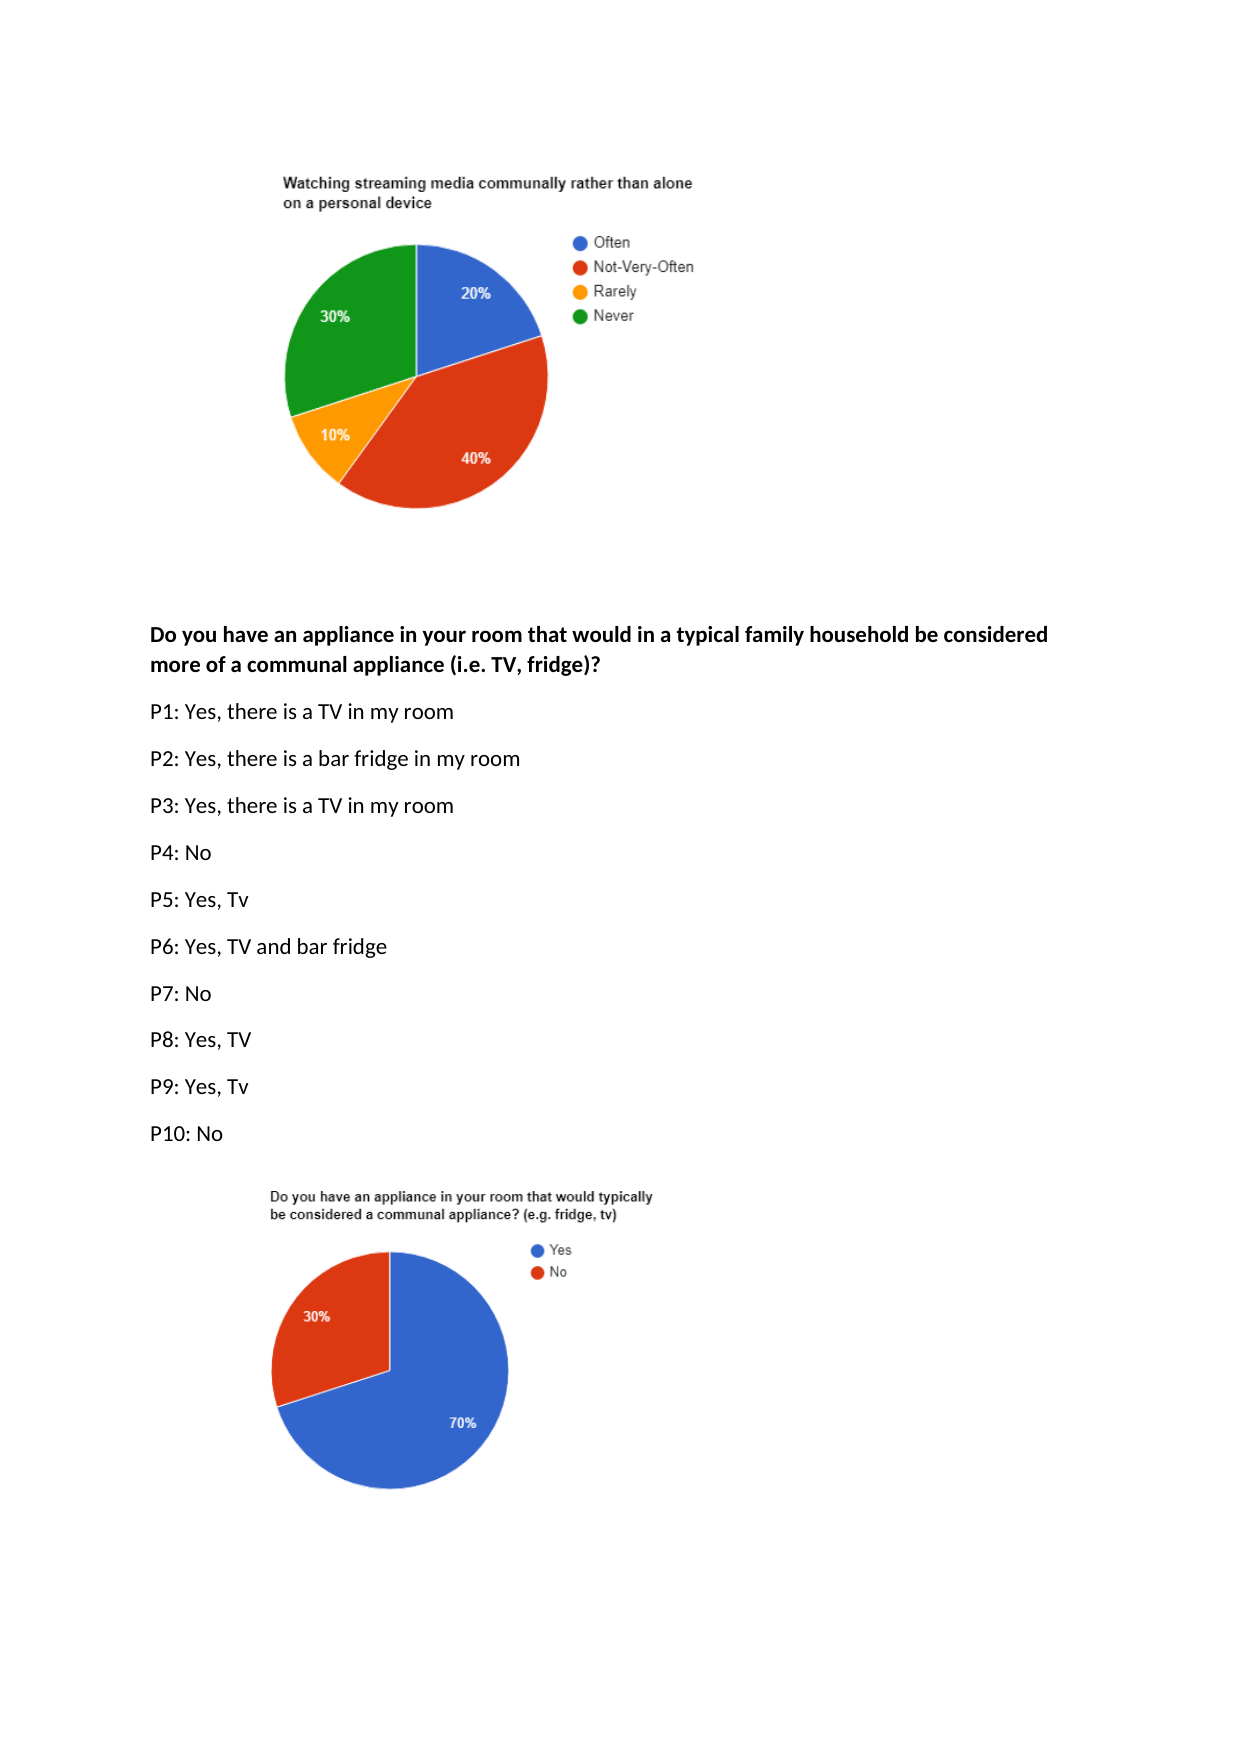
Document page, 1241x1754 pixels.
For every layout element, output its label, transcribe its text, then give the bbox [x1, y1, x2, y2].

text P1: Yes, there is a TV in my room [150, 697, 1090, 726]
text P3: Yes, there is a TV in my room [150, 791, 1090, 819]
text Do you have an appliance in your room that would in a typical family household be considered more of a communal appliance (i.e. TV, fridge)? [150, 620, 1090, 679]
text P6: Yes, TV and bar fridge [150, 932, 1090, 960]
text P2: Yes, there is a bar fridge in my room [150, 744, 1090, 772]
text P10: No [150, 1119, 1090, 1147]
text P7: No [150, 979, 1090, 1007]
text P9: Yes, Tv [150, 1072, 1090, 1101]
picture [150, 150, 845, 602]
picture [150, 1166, 775, 1573]
text P8: Yes, TV [150, 1026, 1090, 1054]
text P5: Yes, Tv [150, 885, 1090, 913]
text P4: No [150, 838, 1090, 866]
